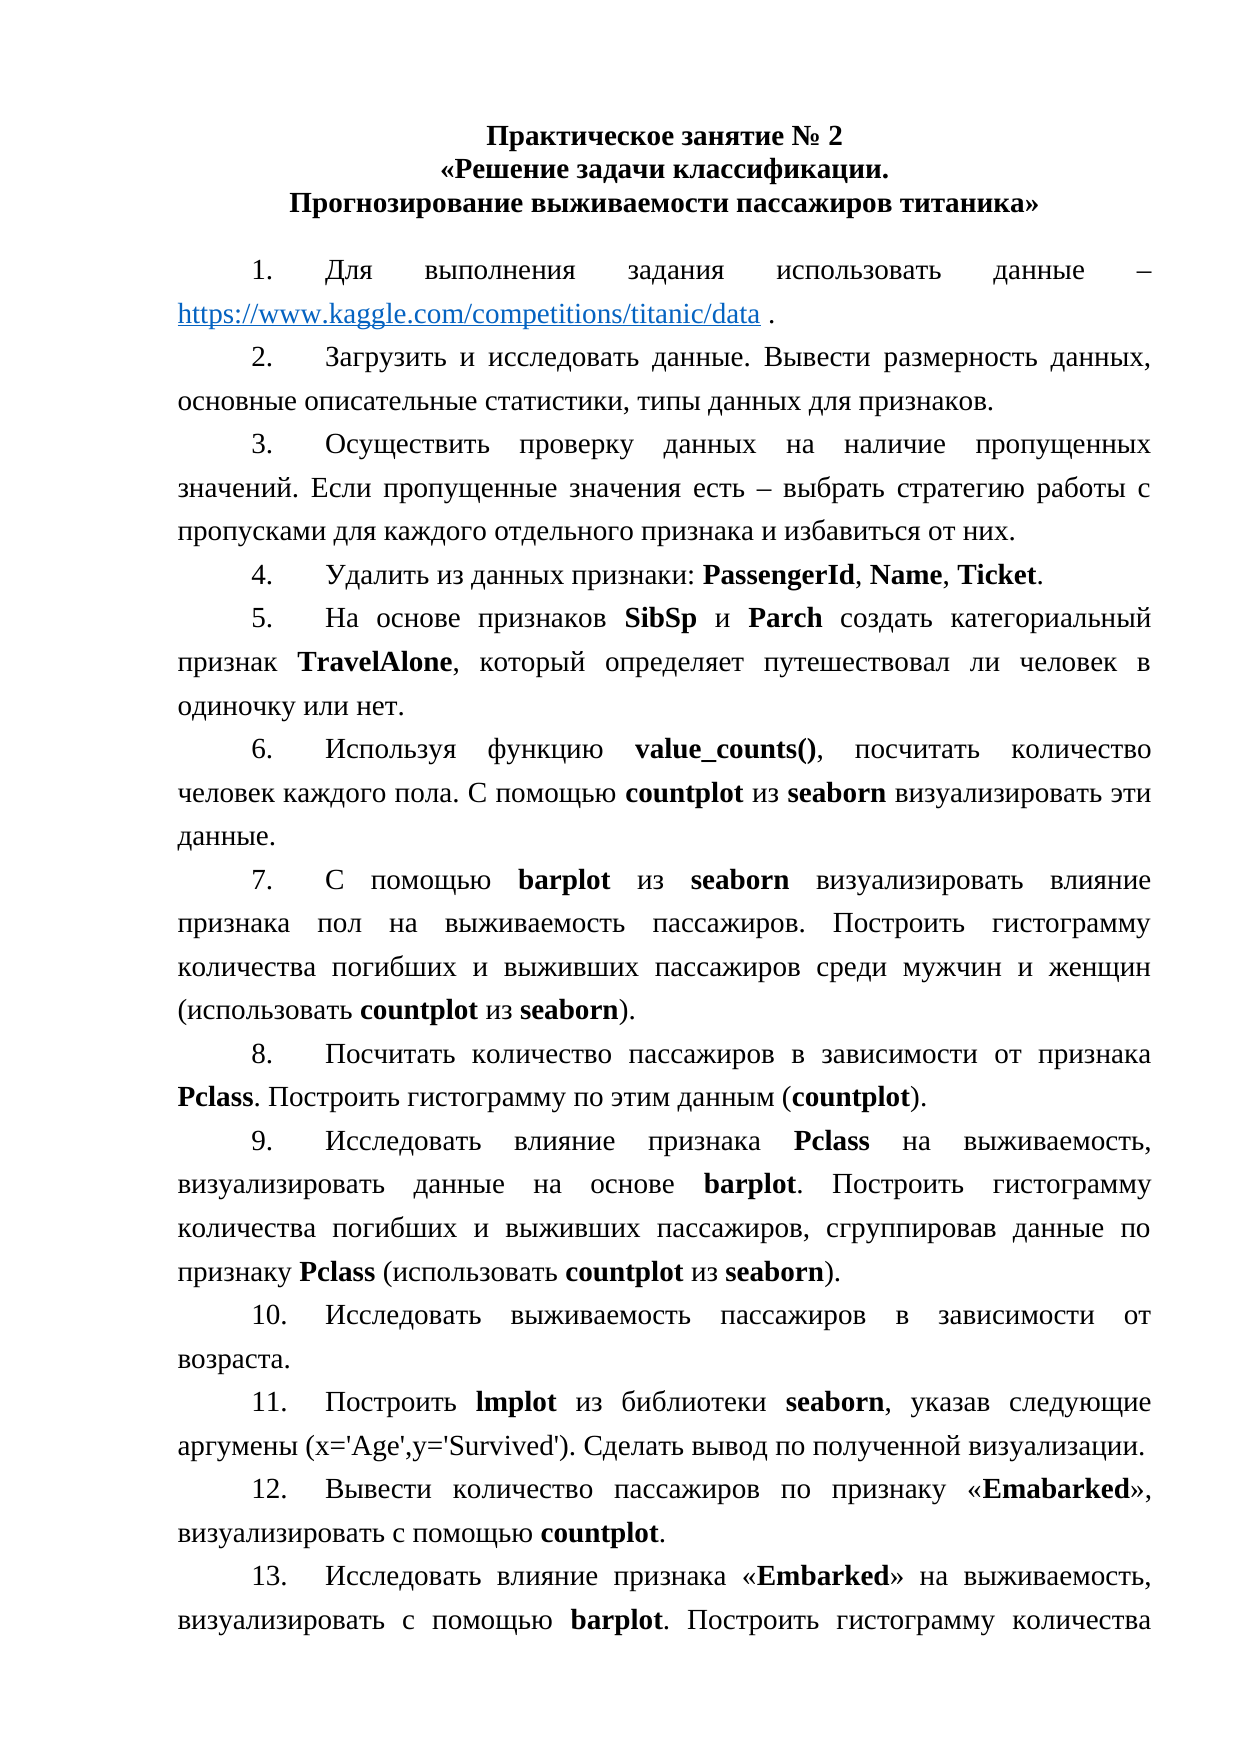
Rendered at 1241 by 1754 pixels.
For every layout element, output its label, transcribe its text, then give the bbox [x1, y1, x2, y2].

list Для выполнения задания использовать данные – https://www.kaggle.com/competitions/titanic/data . [177, 252, 1152, 329]
list Используя функцию value_counts(), посчитать количество человек каждого пола. С помощью countplot из seaborn визуализировать эти данные. [177, 731, 1152, 852]
list Загрузить и исследовать данные. Вывести размерность данных, основные описательные статистики, типы данных для признаков. [177, 339, 1152, 416]
list Исследовать выживаемость пассажиров в зависимости от возраста. [177, 1297, 1152, 1374]
list Построить lmplot из библиотеки seaborn, указав следующие аргумены (x='Age',y='Survived'). Сделать вывод по полученной визуализации. [177, 1384, 1152, 1461]
list Исследовать влияние признака Pclass на выживаемость, визуализировать данные на основе barplot. Построить гистограмму количества погибших и выживших пассажиров, сгруппировав данные по признаку Pclass (использовать countplot из seaborn). [177, 1123, 1152, 1287]
list Вывести количество пассажиров по признаку «Emabarked», визуализировать с помощью countplot. [177, 1471, 1152, 1548]
text Практическое занятие № 2 [177, 118, 1152, 152]
list Осуществить проверку данных на наличие пропущенных значений. Если пропущенные значения есть – выбрать стратегию работы с пропусками для каждого отдельного признака и избавиться от них. [177, 426, 1152, 547]
list На основе признаков SibSp и Parch создать категориальный признак TravelAlone, который определяет путешествовал ли человек в одиночку или нет. [177, 601, 1152, 721]
list Посчитать количество пассажиров в зависимости от признака Pclass. Построить гистограмму по этим данным (countplot). [177, 1036, 1152, 1113]
text «Решение задачи классификации. [177, 152, 1152, 185]
list Удалить из данных признаки: PassengerId, Name, Ticket. [177, 557, 1152, 591]
list С помощью barplot из seaborn визуализировать влияние признака пол на выживаемость пассажиров. Построить гистограмму количества погибших и выживших пассажиров среди мужчин и женщин (использовать countplot из seaborn). [177, 862, 1152, 1026]
text Прогнозирование выживаемости пассажиров титаника» [177, 185, 1152, 219]
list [177, 1558, 1152, 1636]
